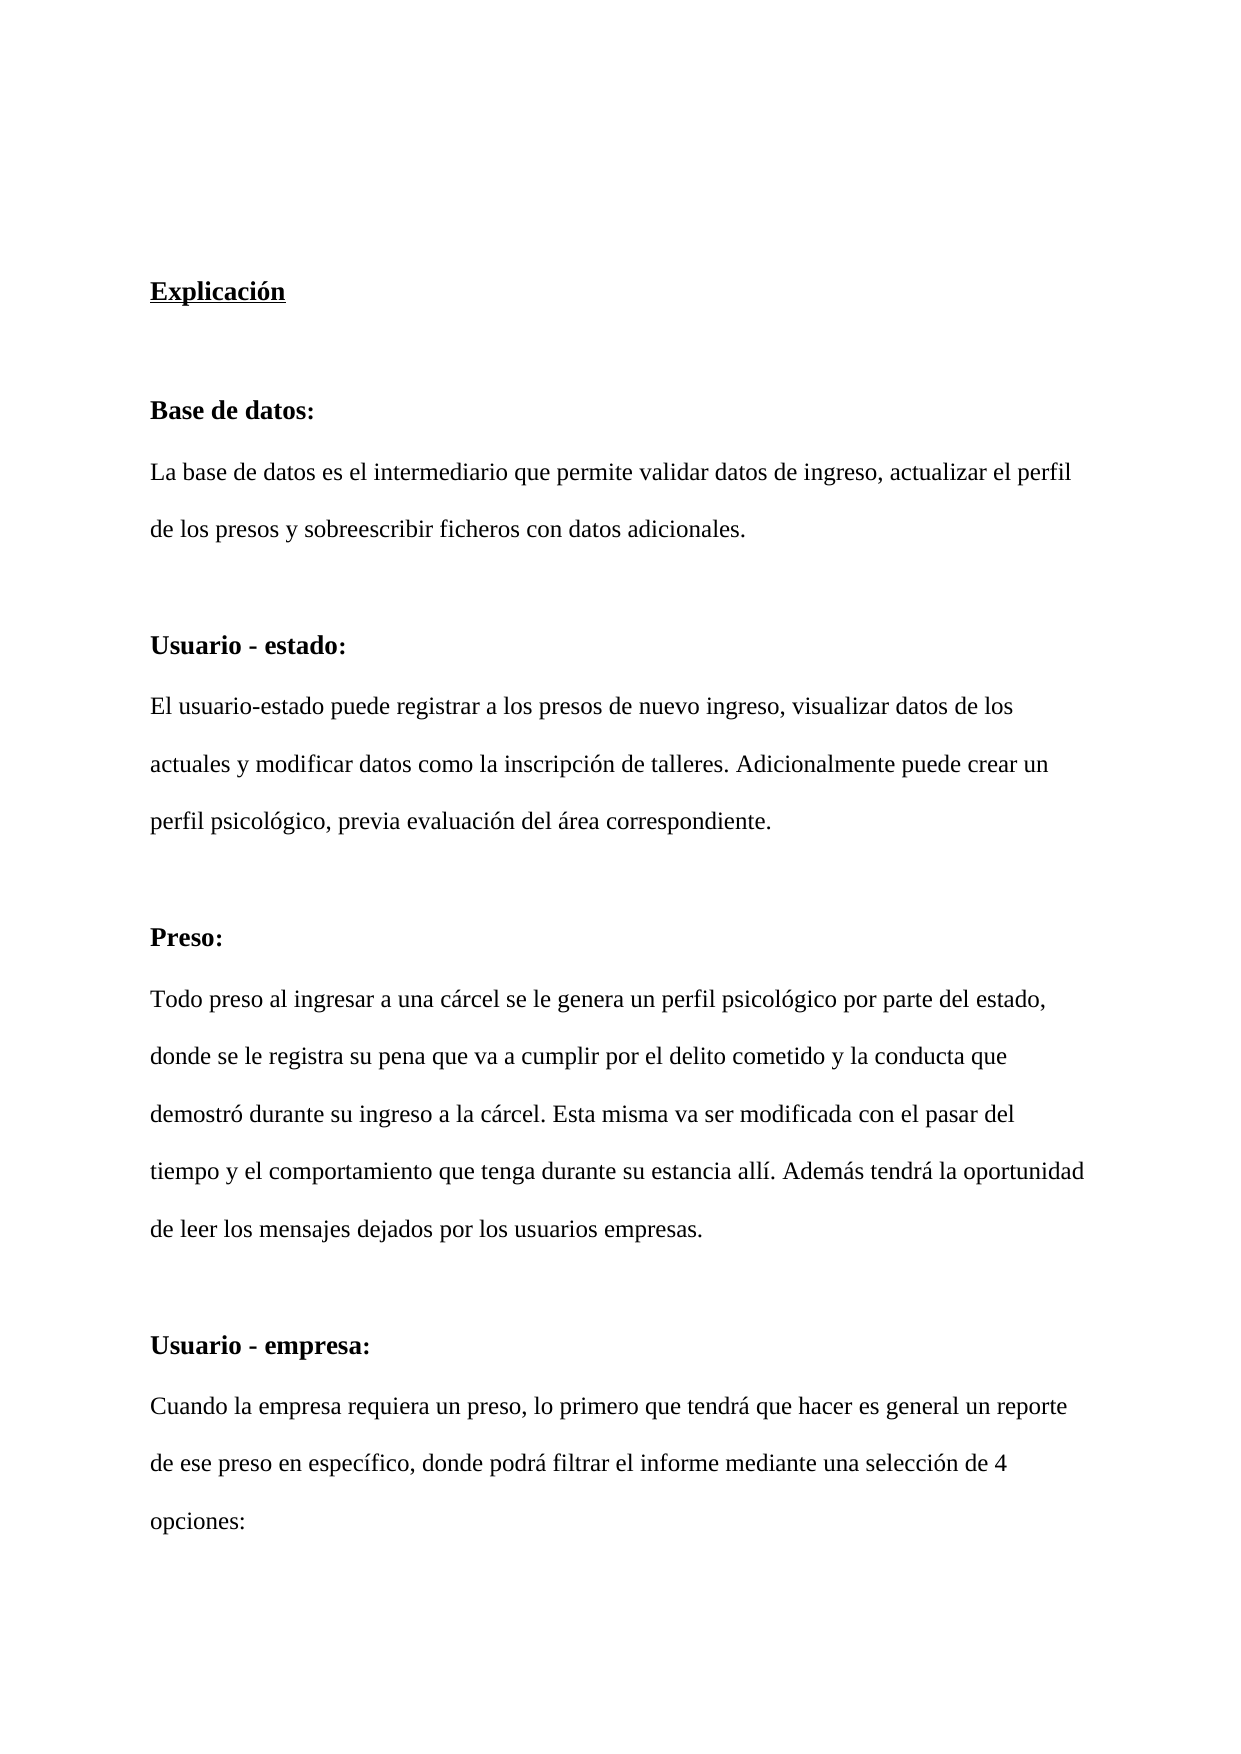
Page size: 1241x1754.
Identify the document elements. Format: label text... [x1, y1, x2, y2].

text Usuario - estado: [150, 629, 1090, 660]
text Usuario - empresa: [150, 1329, 1090, 1360]
text Cuando la empresa requiera un preso, lo primero que tendrá que hacer es general un reporte de ese preso en específico, donde podrá filtrar el informe mediante una selección de 4 opciones: [150, 1391, 1090, 1535]
text La base de datos es el intermediario que permite validar datos de ingreso, actualizar el perfil de los presos y sobreescribir ficheros con datos adicionales. [150, 457, 1090, 543]
text Base de datos: [150, 394, 1090, 426]
text Preso: [150, 921, 1090, 953]
text Todo preso al ingresar a una cárcel se le genera un perfil psicológico por parte del estado, donde se le registra su pena que va a cumplir por el delito cometido y la conducta que demostró durante su ingreso a la cárcel. Esta misma va ser modificada con el pasar del tiempo y el comportamiento que tenga durante su estancia allí. Además tendrá la oportunidad de leer los mensajes dejados por los usuarios empresas. [150, 984, 1090, 1242]
text Explicación [150, 274, 1090, 306]
text El usuario-estado puede registrar a los presos de nuevo ingreso, visualizar datos de los actuales y modificar datos como la inscripción de talleres. Adicionalmente puede crear un perfil psicológico, previa evaluación del área correspondiente. [150, 691, 1090, 835]
